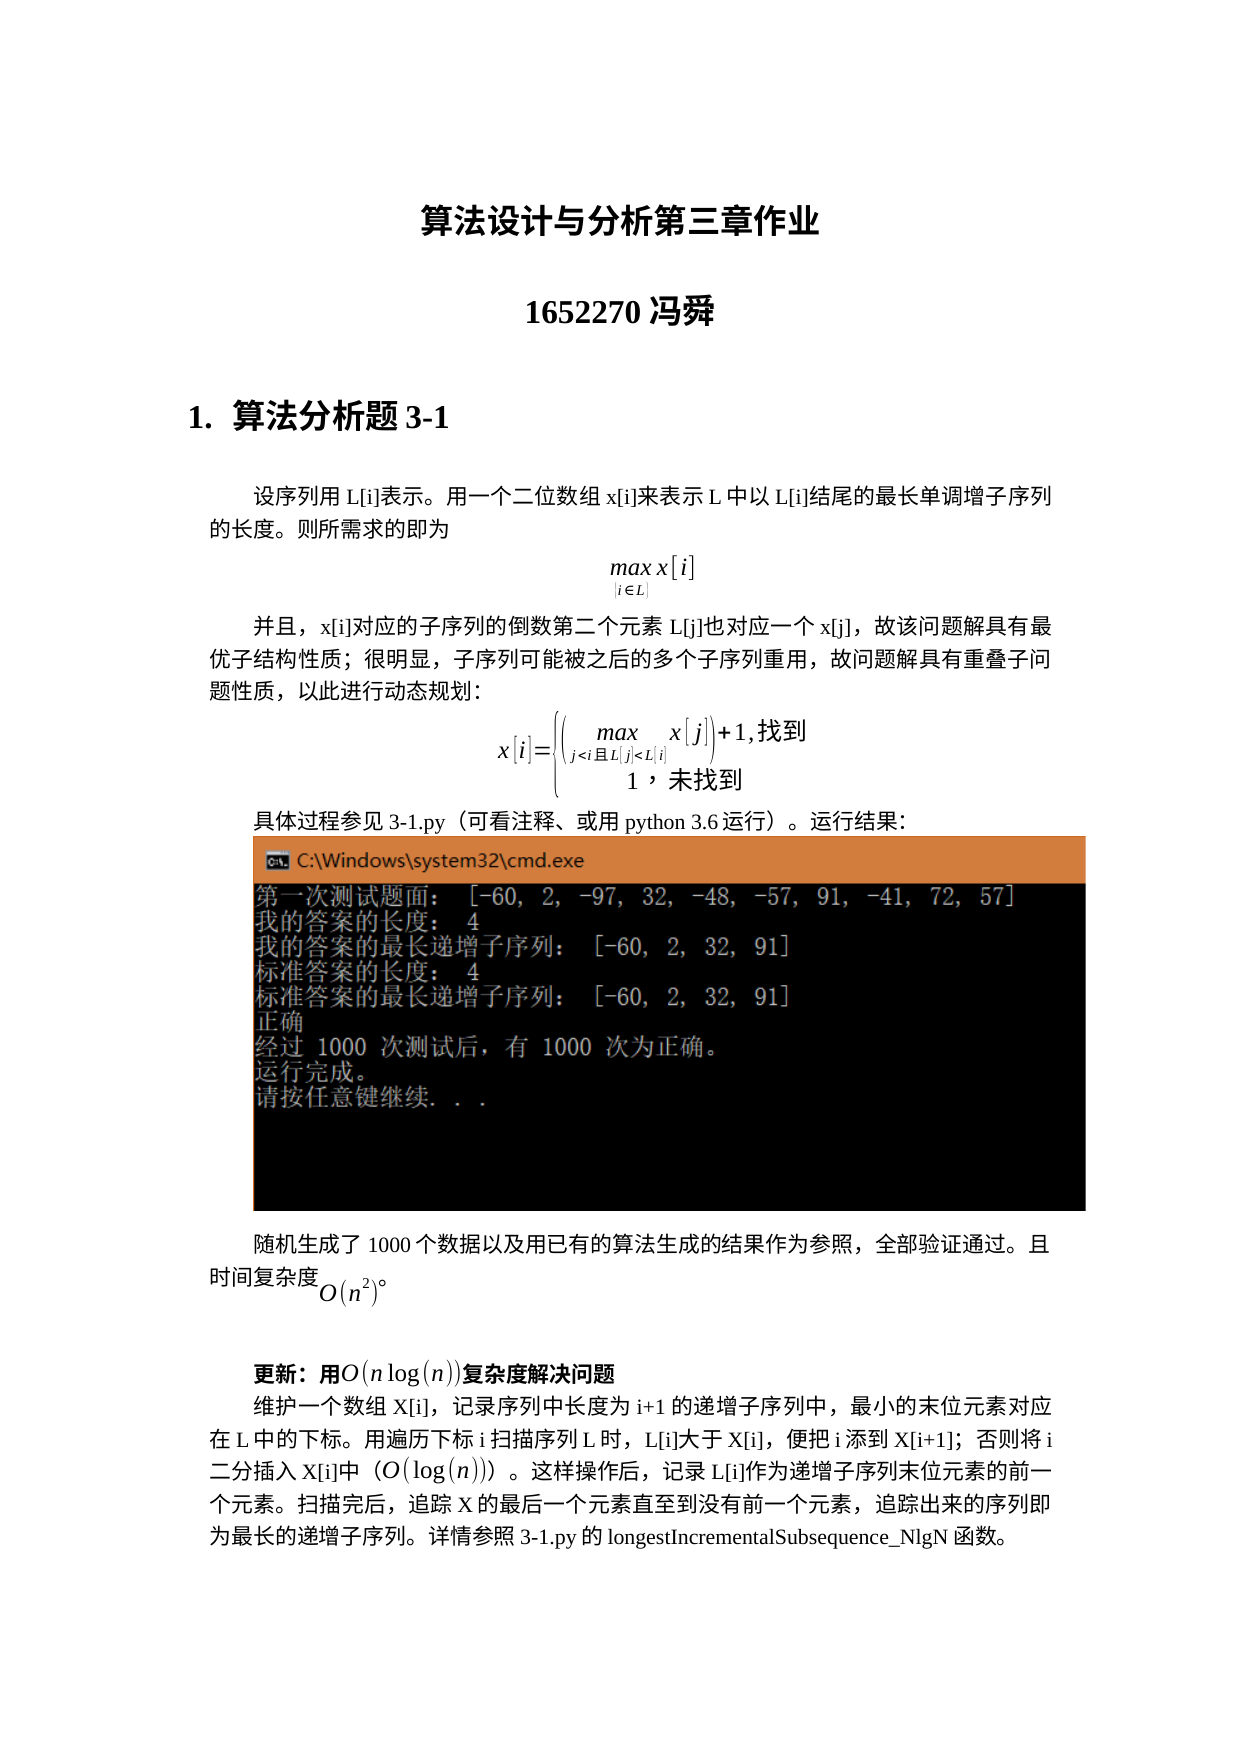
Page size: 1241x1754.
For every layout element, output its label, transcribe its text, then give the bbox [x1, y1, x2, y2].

text 具体过程参见3-1.py（可看注释、或用python 3.6运行）。运行结果： [209, 804, 1053, 836]
text 设序列用L[i]表示。用一个二位数组x[i]来表示L中以L[i]结尾的最长单调增子序列的长度。则所需求的即为 [209, 479, 1053, 544]
text 维护一个数组X[i]，记录序列中长度为i+1的递增子序列中，最小的末位元素对应在L中的下标。用遍历下标i扫描序列L时，L[i]大于X[i]，便把i添到X[i+1]；否则将i二分插入X[i]中（）。这样操作后，记录L[i]作为递增子序列末位元素的前一个元素。扫描完后，追踪X的最后一个元素直至到没有前一个元素，追踪出来的序列即为最长的递增子序列。详情参照3-1.py的longestIncrementalSubsequence_NlgN函数。 [209, 1389, 1053, 1551]
text 随机生成了1000个数据以及用已有的算法生成的结果作为参照，全部验证通过。且时间复杂度。 [209, 1226, 1053, 1324]
picture [253, 836, 1086, 1211]
text 并且，x[i]对应的子序列的倒数第二个元素L[j]也对应一个x[j]，故该问题解具有最优子结构性质；很明显，子序列可能被之后的多个子序列重用，故问题解具有重叠子问题性质，以此进行动态规划： [209, 609, 1053, 706]
title 算法设计与分析第三章作业 [187, 187, 1053, 252]
subtitle 1652270 冯舜 [187, 277, 1053, 342]
text 更新：用复杂度解决问题 [209, 1356, 1053, 1389]
subtitle 算法分析题3-1 [187, 381, 1053, 446]
